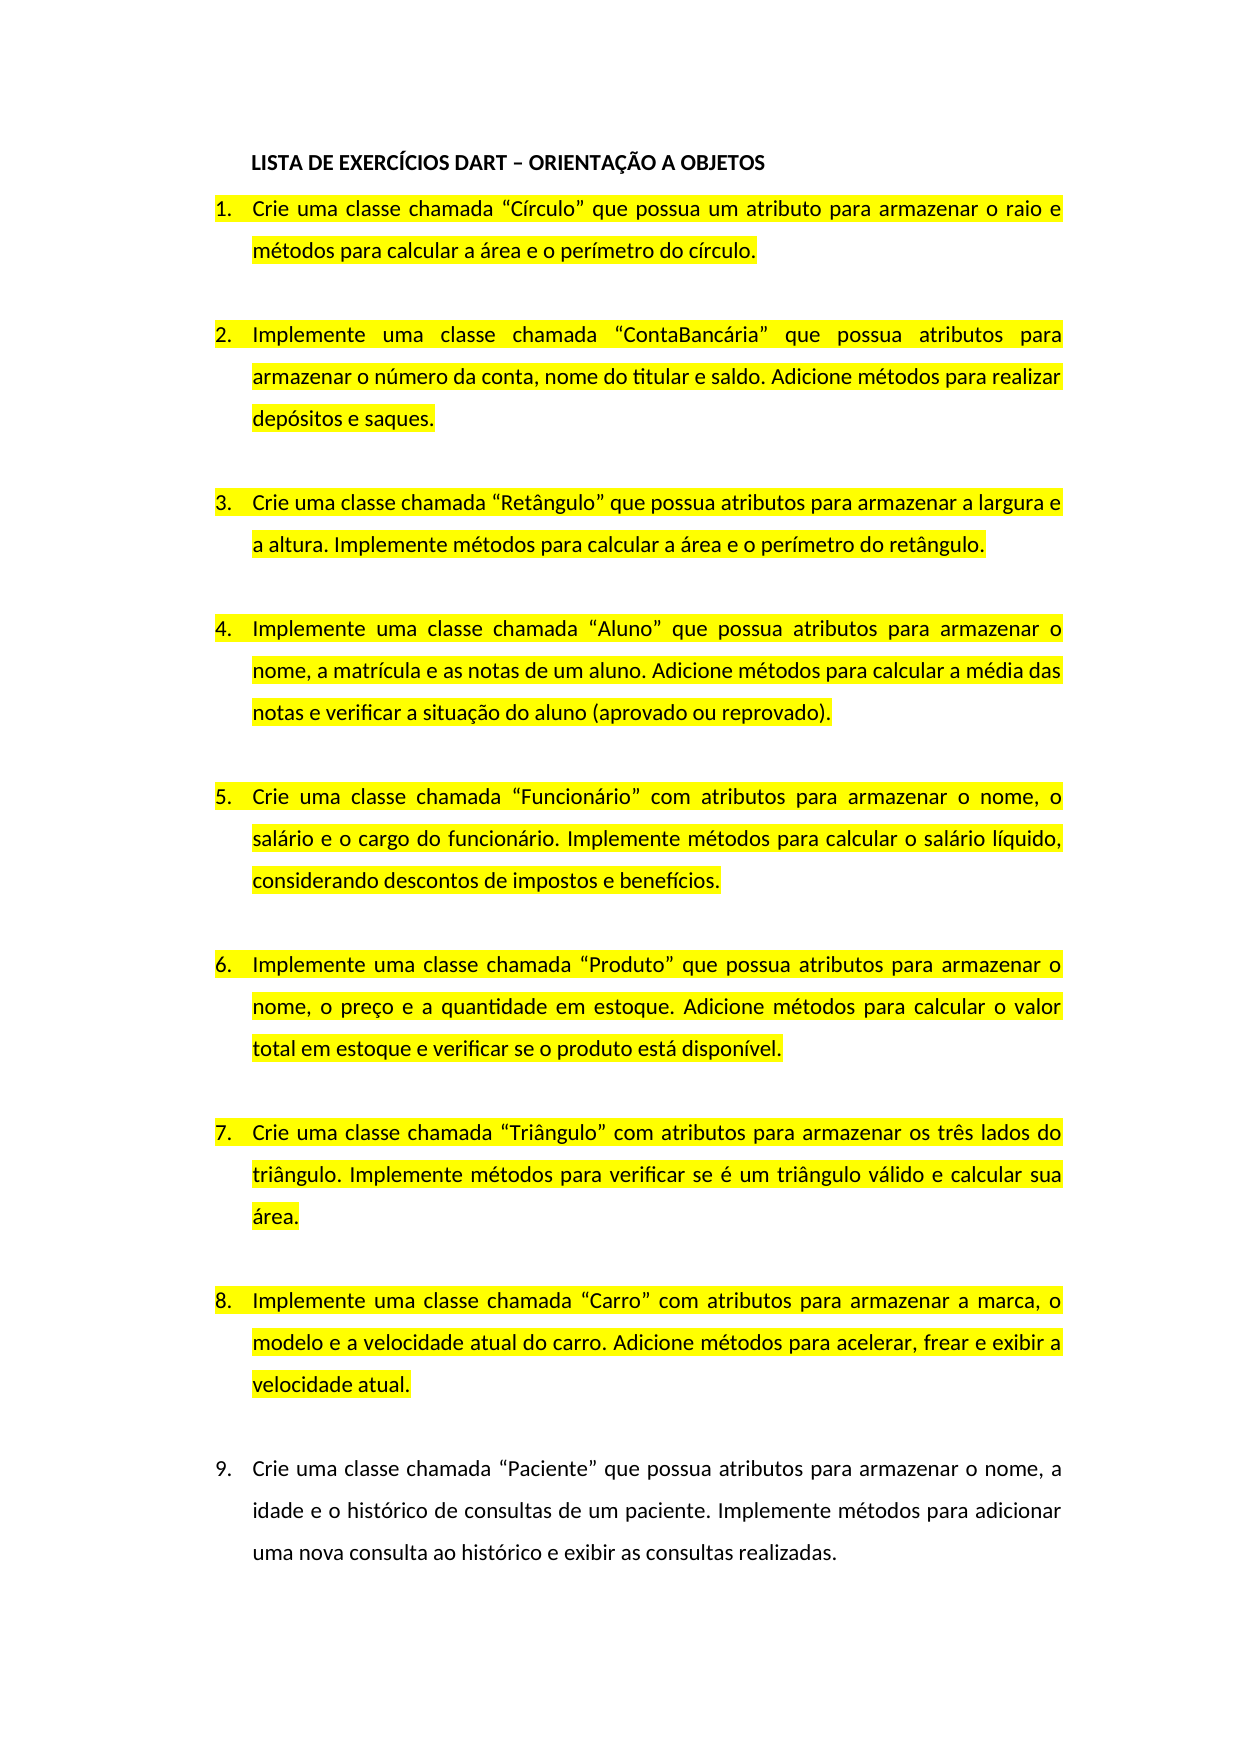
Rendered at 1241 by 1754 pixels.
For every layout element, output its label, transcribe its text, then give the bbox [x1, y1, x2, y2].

text LISTA DE EXERCÍCIOS DART – ORIENTAÇÃO A OBJETOS [177, 148, 1063, 176]
list Implemente uma classe chamada “Aluno” que possua atributos para armazenar o nome, a matrícula e as notas de um aluno. Adicione métodos para calcular a média das notas e verificar a situação do aluno (aprovado ou reprovado). [215, 642, 1063, 726]
list Crie uma classe chamada “Paciente” que possua atributos para armazenar o nome, a idade e o histórico de consultas de um paciente. Implemente métodos para adicionar uma nova consulta ao histórico e exibir as consultas realizadas. [215, 1454, 1063, 1566]
list Implemente uma classe chamada “Produto” que possua atributos para armazenar o nome, o preço e a quantidade em estoque. Adicione métodos para calcular o valor total em estoque e verificar se o produto está disponível. [215, 978, 1063, 1062]
list Crie uma classe chamada “Triângulo” com atributos para armazenar os três lados do triângulo. Implemente métodos para verificar se é um triângulo válido e calcular sua área. [215, 1146, 1063, 1230]
list Implemente uma classe chamada “Carro” com atributos para armazenar a marca, o modelo e a velocidade atual do carro. Adicione métodos para acelerar, frear e exibir a velocidade atual. [215, 1314, 1063, 1398]
list Implemente uma classe chamada “ContaBancária” que possua atributos para armazenar o número da conta, nome do titular e saldo. Adicione métodos para realizar depósitos e saques. [215, 348, 1063, 432]
list Crie uma classe chamada “Círculo” que possua um atributo para armazenar o raio e métodos para calcular a área e o perímetro do círculo. [215, 222, 1063, 264]
list Crie uma classe chamada “Retângulo” que possua atributos para armazenar a largura e a altura. Implemente métodos para calcular a área e o perímetro do retângulo. [215, 516, 1063, 558]
list Crie uma classe chamada “Funcionário” com atributos para armazenar o nome, o salário e o cargo do funcionário. Implemente métodos para calcular o salário líquido, considerando descontos de impostos e benefícios. [215, 810, 1063, 894]
